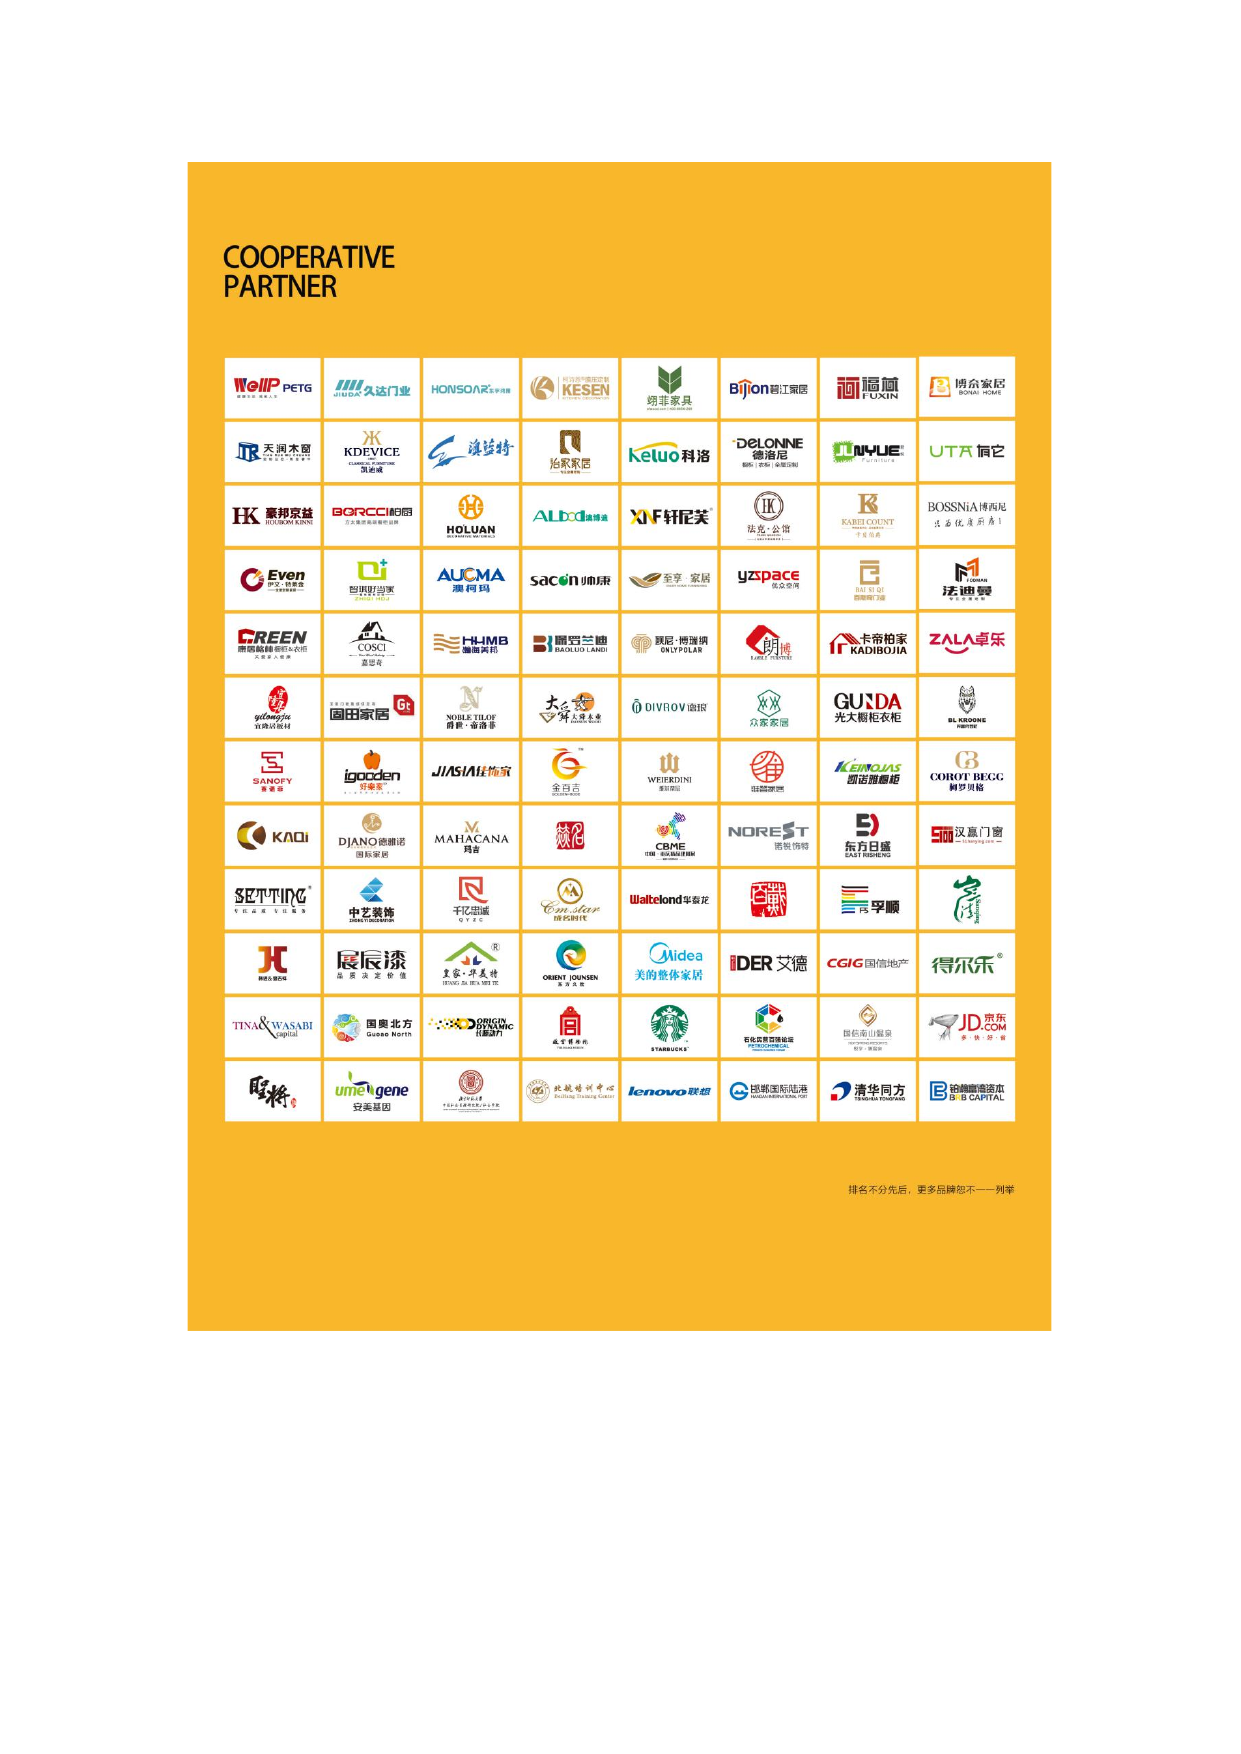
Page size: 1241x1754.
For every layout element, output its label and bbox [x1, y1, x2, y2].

picture [187, 162, 1052, 1331]
